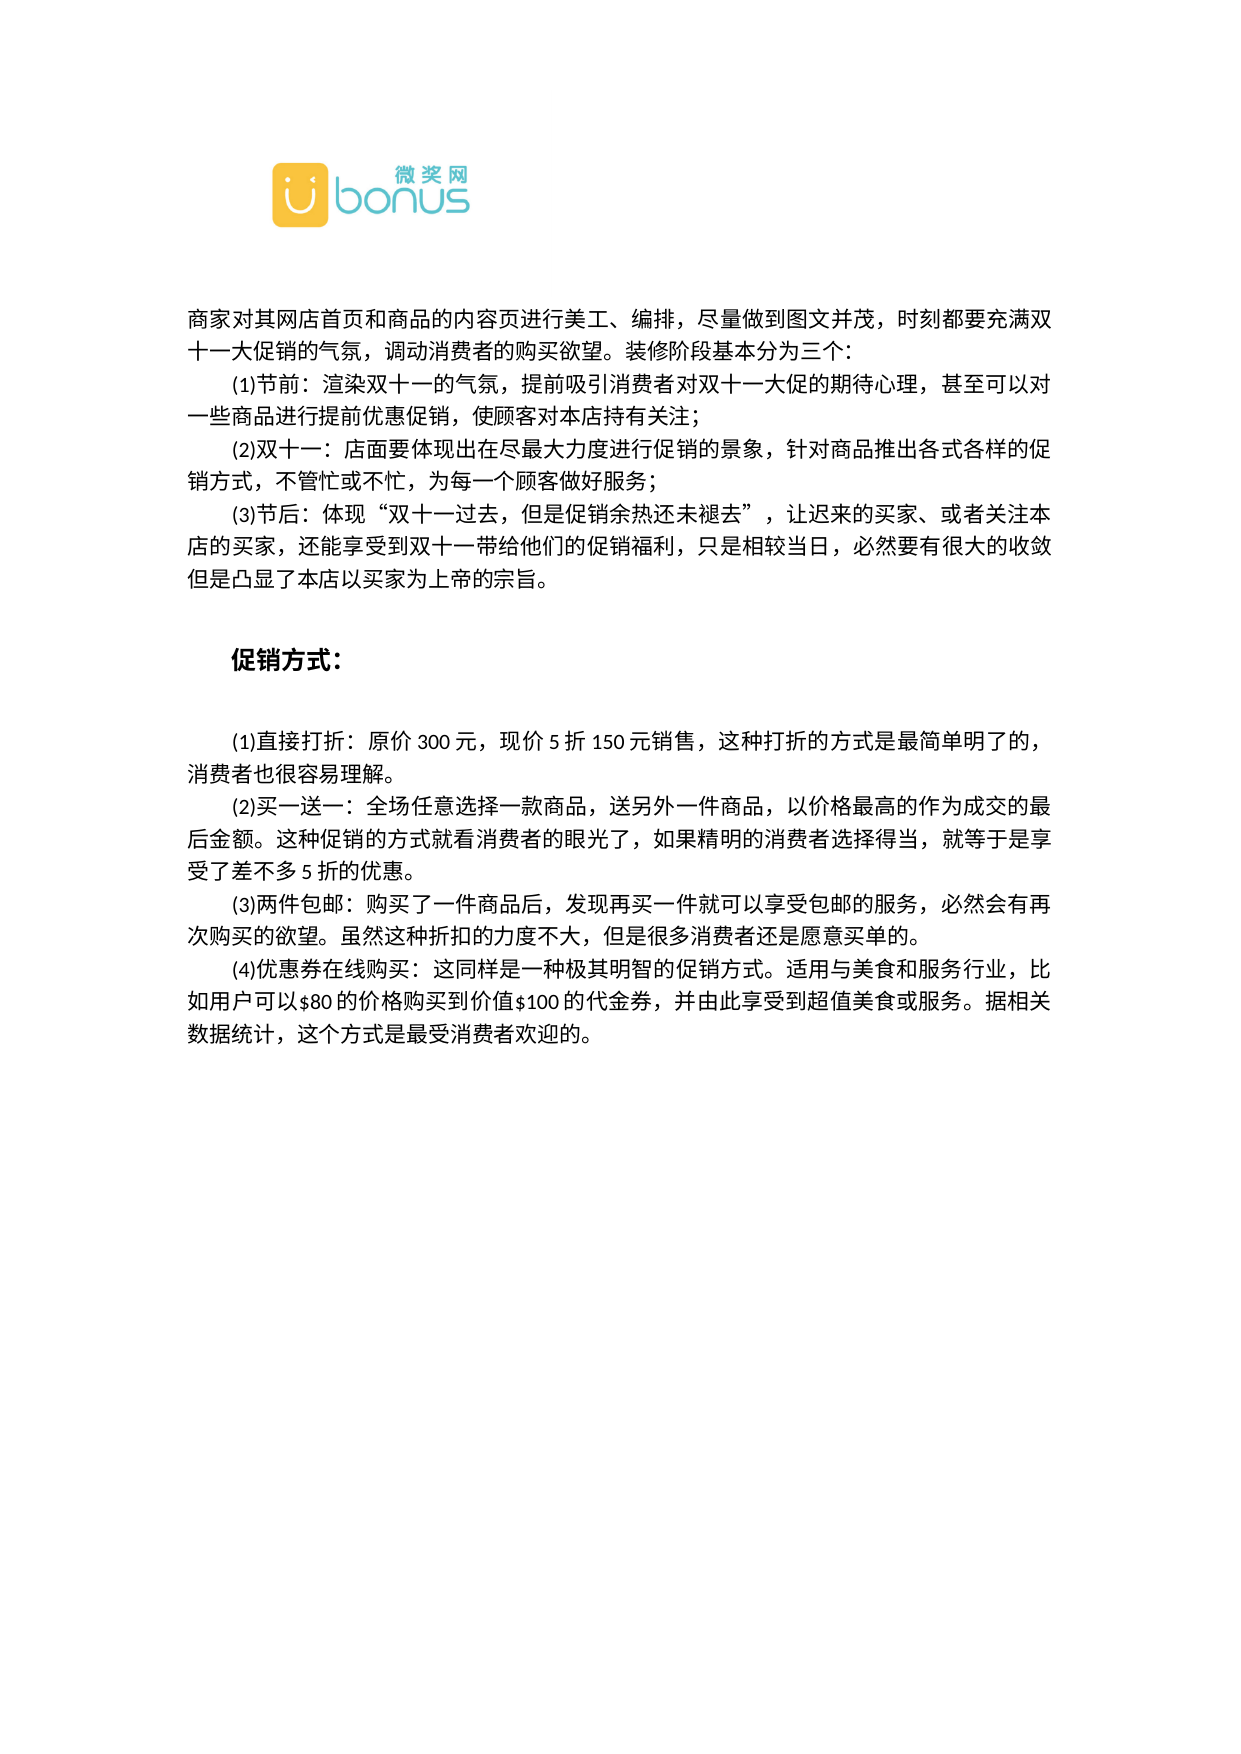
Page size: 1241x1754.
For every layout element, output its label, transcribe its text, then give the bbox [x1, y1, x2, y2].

text (4)优惠券在线购买：这同样是一种极其明智的促销方式。适用与美食和服务行业，比如用户可以$80的价格购买到价值$100的代金券，并由此享受到超值美食或服务。据相关数据统计，这个方式是最受消费者欢迎的。 [187, 951, 1053, 1049]
picture [187, 90, 552, 297]
text 促销方式： [187, 626, 1053, 691]
text 商家对其网店首页和商品的内容页进行美工、编排，尽量做到图文并茂，时刻都要充满双十一大促销的气氛，调动消费者的购买欲望。装修阶段基本分为三个： [187, 301, 1053, 366]
text (2)买一送一：全场任意选择一款商品，送另外一件商品，以价格最高的作为成交的最后金额。这种促销的方式就看消费者的眼光了，如果精明的消费者选择得当，就等于是享受了差不多5折的优惠。 [187, 789, 1053, 886]
text (3)节后：体现“双十一过去，但是促销余热还未褪去”，让迟来的买家、或者关注本店的买家，还能享受到双十一带给他们的促销福利，只是相较当日，必然要有很大的收敛，但是凸显了本店以买家为上帝的宗旨。 [187, 496, 1053, 594]
text (3)两件包邮：购买了一件商品后，发现再买一件就可以享受包邮的服务，必然会有再次购买的欲望。虽然这种折扣的力度不大，但是很多消费者还是愿意买单的。 [187, 886, 1053, 951]
text (1)直接打折：原价300元，现价5折150元销售，这种打折的方式是最简单明了的，消费者也很容易理解。 [187, 724, 1053, 789]
text (1)节前：渲染双十一的气氛，提前吸引消费者对双十一大促的期待心理，甚至可以对一些商品进行提前优惠促销，使顾客对本店持有关注； [187, 366, 1053, 431]
text (2)双十一：店面要体现出在尽最大力度进行促销的景象，针对商品推出各式各样的促销方式，不管忙或不忙，为每一个顾客做好服务； [187, 431, 1053, 496]
